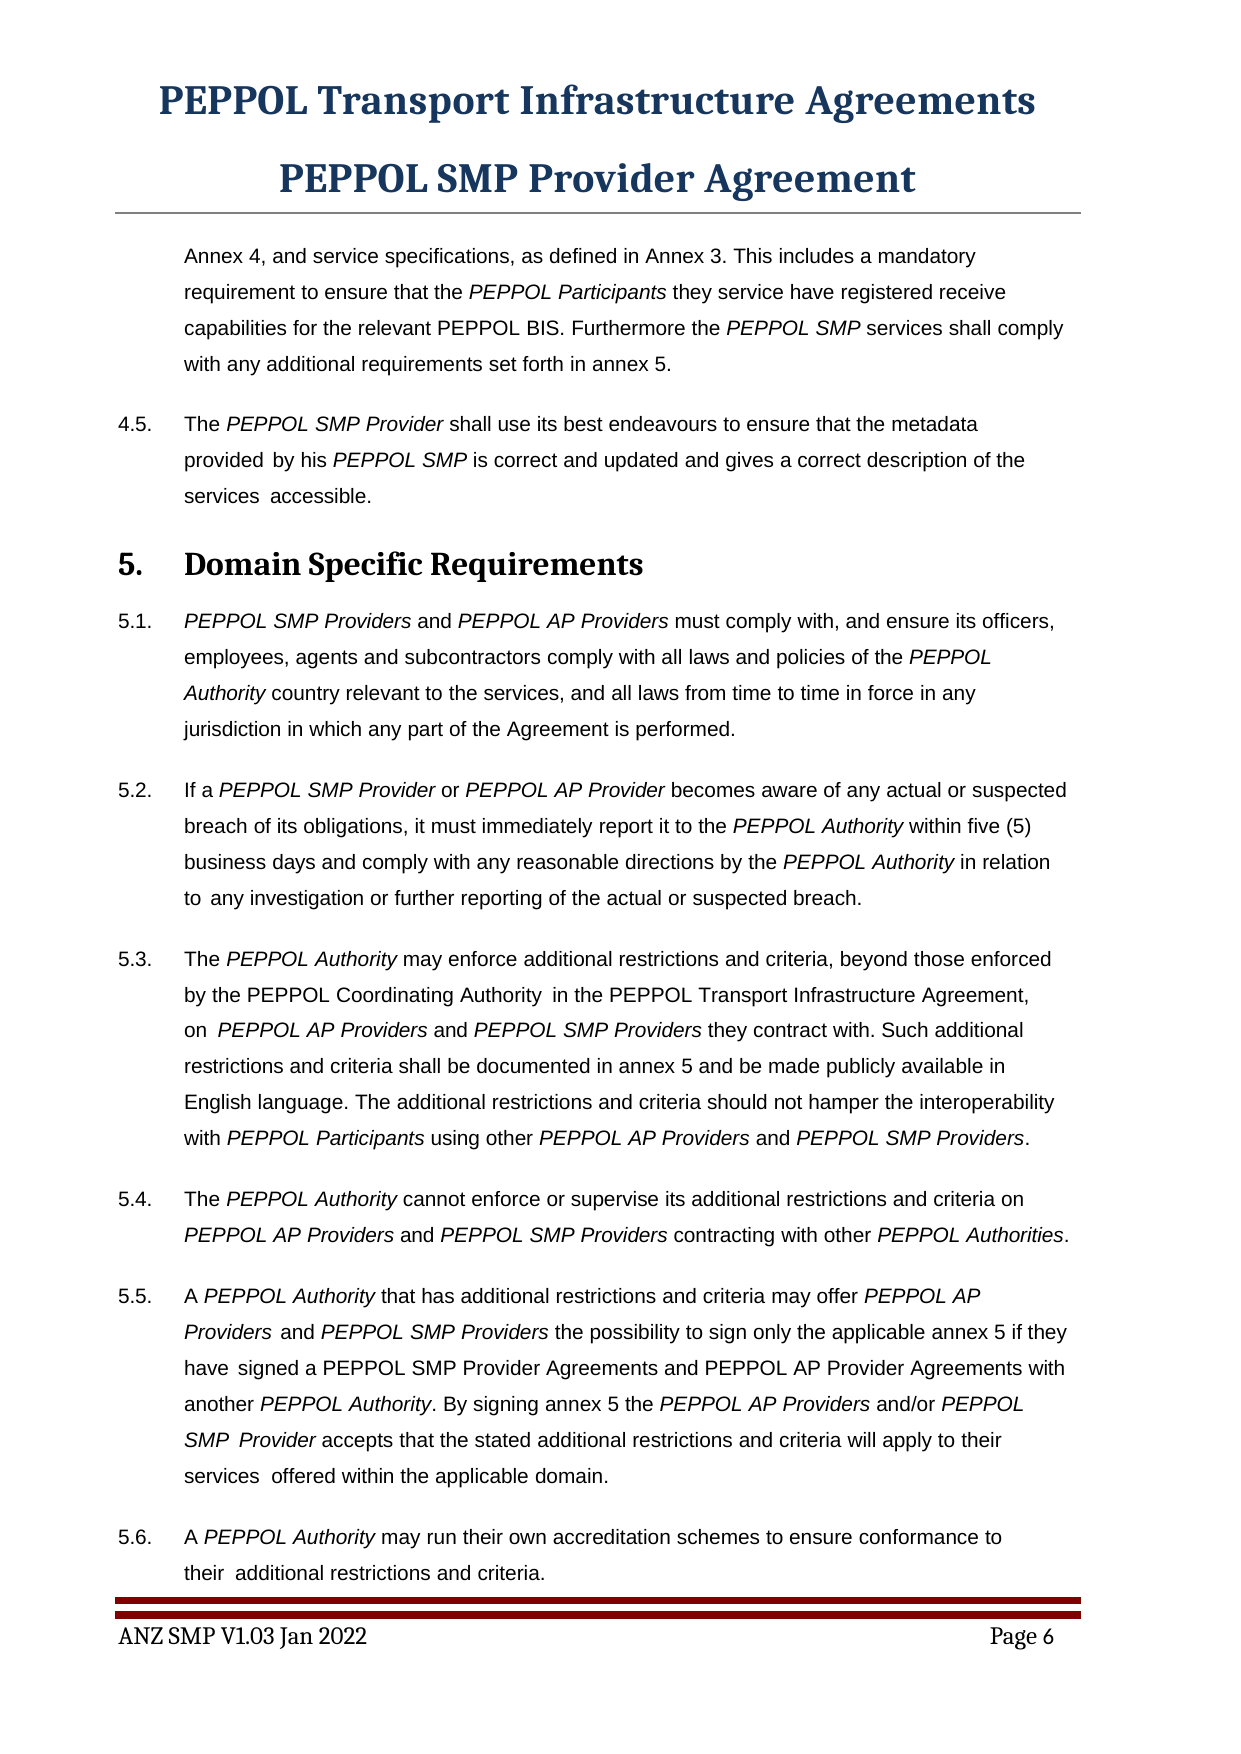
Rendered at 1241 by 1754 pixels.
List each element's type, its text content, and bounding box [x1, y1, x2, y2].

subtitle Domain Specific Requirements [118, 546, 1096, 584]
list The PEPPOL Authority may enforce additional restrictions and criteria, beyond those enforced by the PEPPOL Coordinating Authority in the PEPPOL Transport Infrastructure Agreement, on PEPPOL AP Providers and PEPPOL SMP Providers they contract with. Such additional restrictions and criteria shall be documented in annex 5 and be made publicly available in English language. The additional restrictions and criteria should not hamper the interoperability with PEPPOL Participants using other PEPPOL AP Providers and PEPPOL SMP Providers. [118, 946, 1055, 1150]
list A PEPPOL Authority may run their own accreditation schemes to ensure conformance to their additional restrictions and criteria. [118, 1525, 1047, 1585]
list The PEPPOL Authority cannot enforce or supervise its additional restrictions and criteria on [118, 1187, 1096, 1211]
list If a PEPPOL SMP Provider or PEPPOL AP Provider becomes aware of any actual or suspected breach of its obligations, it must immediately report it to the PEPPOL Authority within five (5) business days and comply with any reasonable directions by the PEPPOL Authority in relation to any investigation or further reporting of the actual or suspected breach. [118, 778, 1069, 909]
list A PEPPOL Authority that has additional restrictions and criteria may offer PEPPOL AP Providers and PEPPOL SMP Providers the possibility to sign only the applicable annex 5 if they have signed a PEPPOL SMP Provider Agreements and PEPPOL AP Provider Agreements with another PEPPOL Authority. By signing annex 5 the PEPPOL AP Providers and/or PEPPOL SMP Provider accepts that the stated additional restrictions and criteria will apply to their services offered within the applicable domain. [118, 1284, 1073, 1488]
list The PEPPOL SMP Provider shall use its best endeavours to ensure that the metadata provided by his PEPPOL SMP is correct and updated and gives a correct description of the services accessible. [118, 412, 1063, 508]
text PEPPOL AP Providers and PEPPOL SMP Providers contracting with other PEPPOL Authorities. [184, 1223, 1096, 1247]
list PEPPOL SMP Providers and PEPPOL AP Providers must comply with, and ensure its officers, employees, agents and subcontractors comply with all laws and policies of the PEPPOL Authority country relevant to the services, and all laws from time to time in force in any jurisdiction in which any part of the Agreement is performed. [118, 609, 1055, 741]
text Annex 4, and service specifications, as defined in Annex 3. This includes a mandatory requirement to ensure that the PEPPOL Participants they service have registered receive capabilities for the relevant PEPPOL BIS. Furthermore the PEPPOL SMP services shall comply with any additional requirements set forth in annex 5. [184, 243, 1069, 375]
